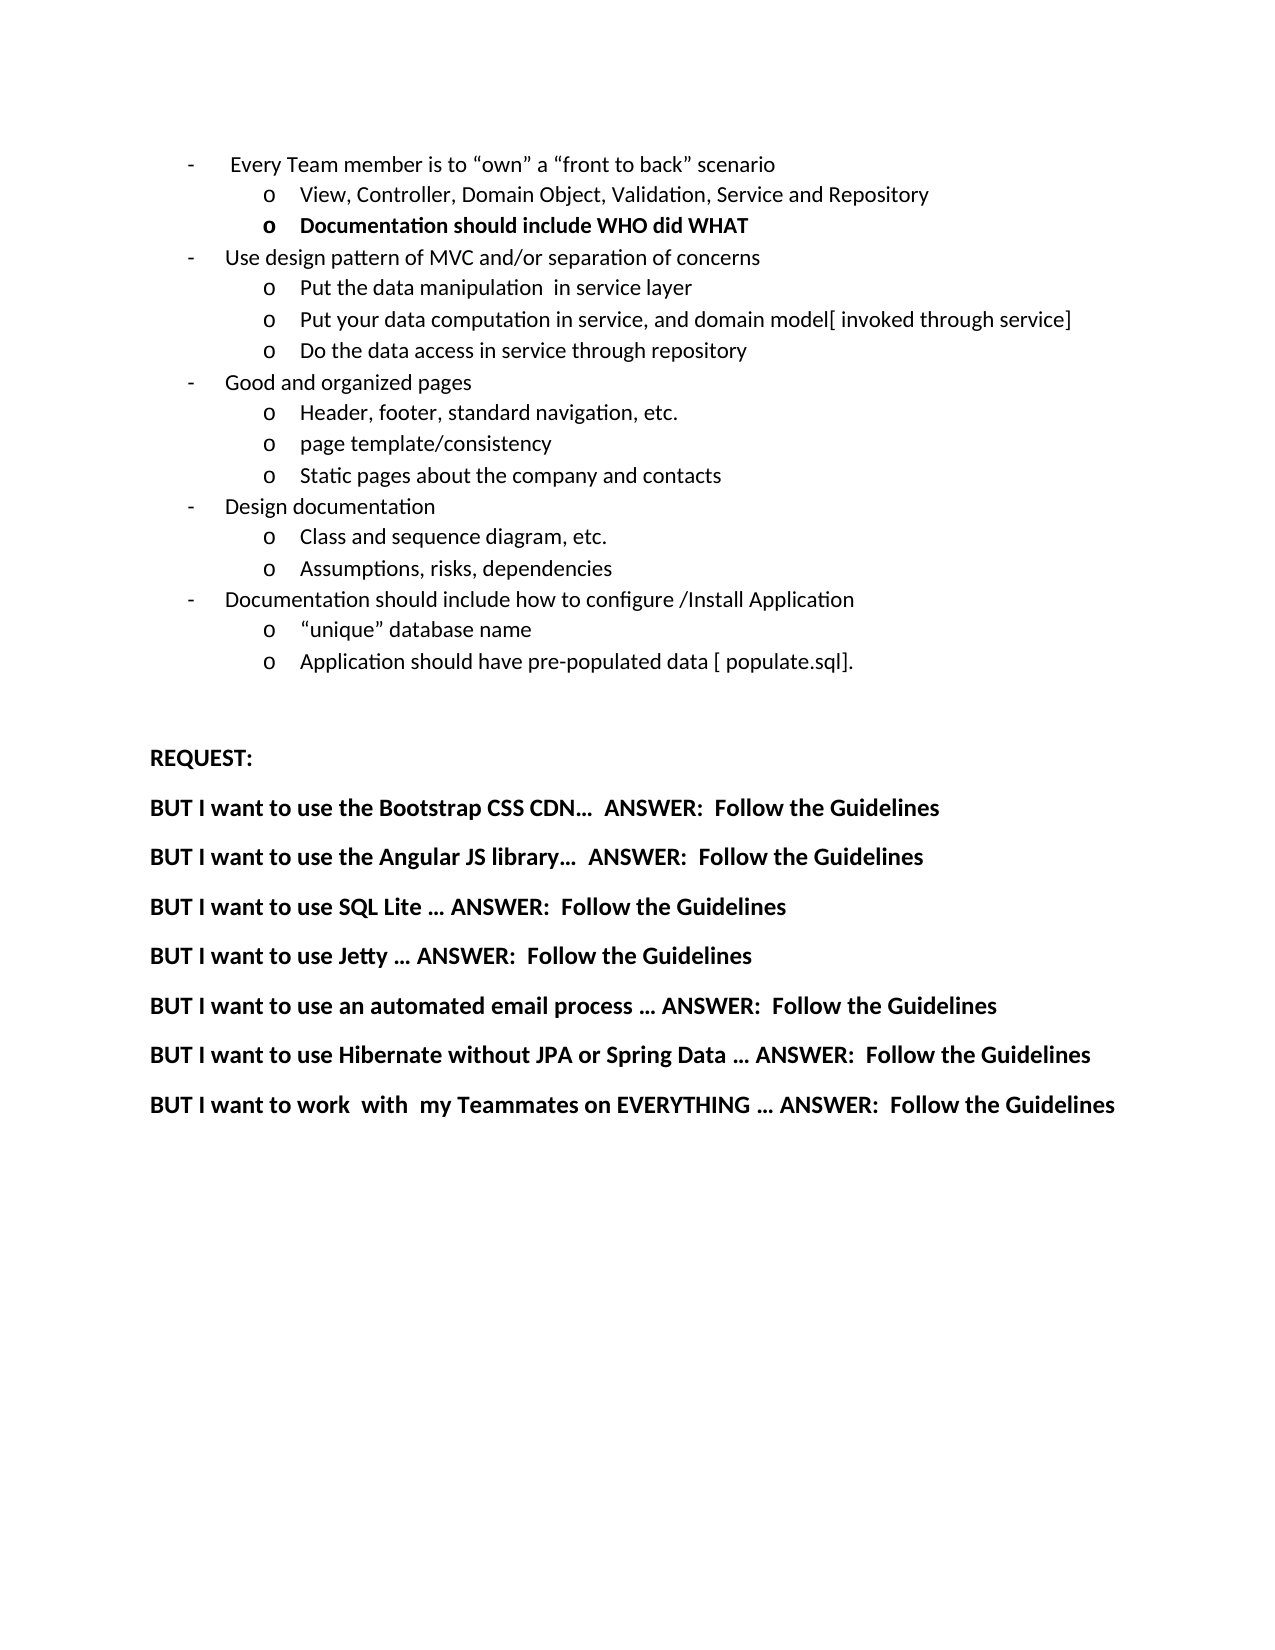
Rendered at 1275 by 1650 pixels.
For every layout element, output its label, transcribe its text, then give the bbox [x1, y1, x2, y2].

text REQUEST: [150, 742, 1125, 773]
text BUT I want to use the Bootstrap CSS CDN… ANSWER: Follow the Guidelines [150, 792, 1125, 822]
list Class and sequence diagram, etc. [262, 522, 1125, 552]
list Put your data computation in service, and domain model[ invoked through service] [262, 305, 1125, 334]
list Header, footer, standard navigation, etc. [262, 398, 1125, 427]
list Assumptions, risks, dependencies [262, 554, 1125, 583]
list Every Team member is to “own” a “front to back” scenario [187, 150, 1125, 178]
list Put the data manipulation in service layer [262, 273, 1125, 302]
list Documentation should include WHO did WHAT [262, 212, 1125, 241]
list Static pages about the company and contacts [262, 461, 1125, 490]
text BUT I want to use the Angular JS library… ANSWER: Follow the Guidelines [150, 841, 1125, 872]
list Do the data access in service through repository [262, 336, 1125, 365]
list “unique” database name [262, 616, 1125, 645]
list Good and organized pages [187, 368, 1125, 396]
list page template/consistency [262, 429, 1125, 458]
text BUT I want to use an automated email process … ANSWER: Follow the Guidelines [150, 990, 1125, 1021]
text BUT I want to use Jetty … ANSWER: Follow the Guidelines [150, 940, 1125, 971]
list Design documentation [187, 492, 1125, 520]
list Use design pattern of MVC and/or separation of concerns [187, 243, 1125, 271]
list Documentation should include how to configure /Install Application [187, 585, 1125, 613]
text BUT I want to use SQL Lite … ANSWER: Follow the Guidelines [150, 891, 1125, 921]
text BUT I want to use Hibernate without JPA or Spring Data … ANSWER: Follow the Guidelines [150, 1039, 1125, 1070]
list View, Controller, Domain Object, Validation, Service and Repository [262, 180, 1125, 209]
text BUT I want to work with my Teammates on EVERYTHING … ANSWER: Follow the Guidelines [150, 1089, 1125, 1120]
list Application should have pre-populated data [ populate.sql]. [262, 647, 1125, 676]
